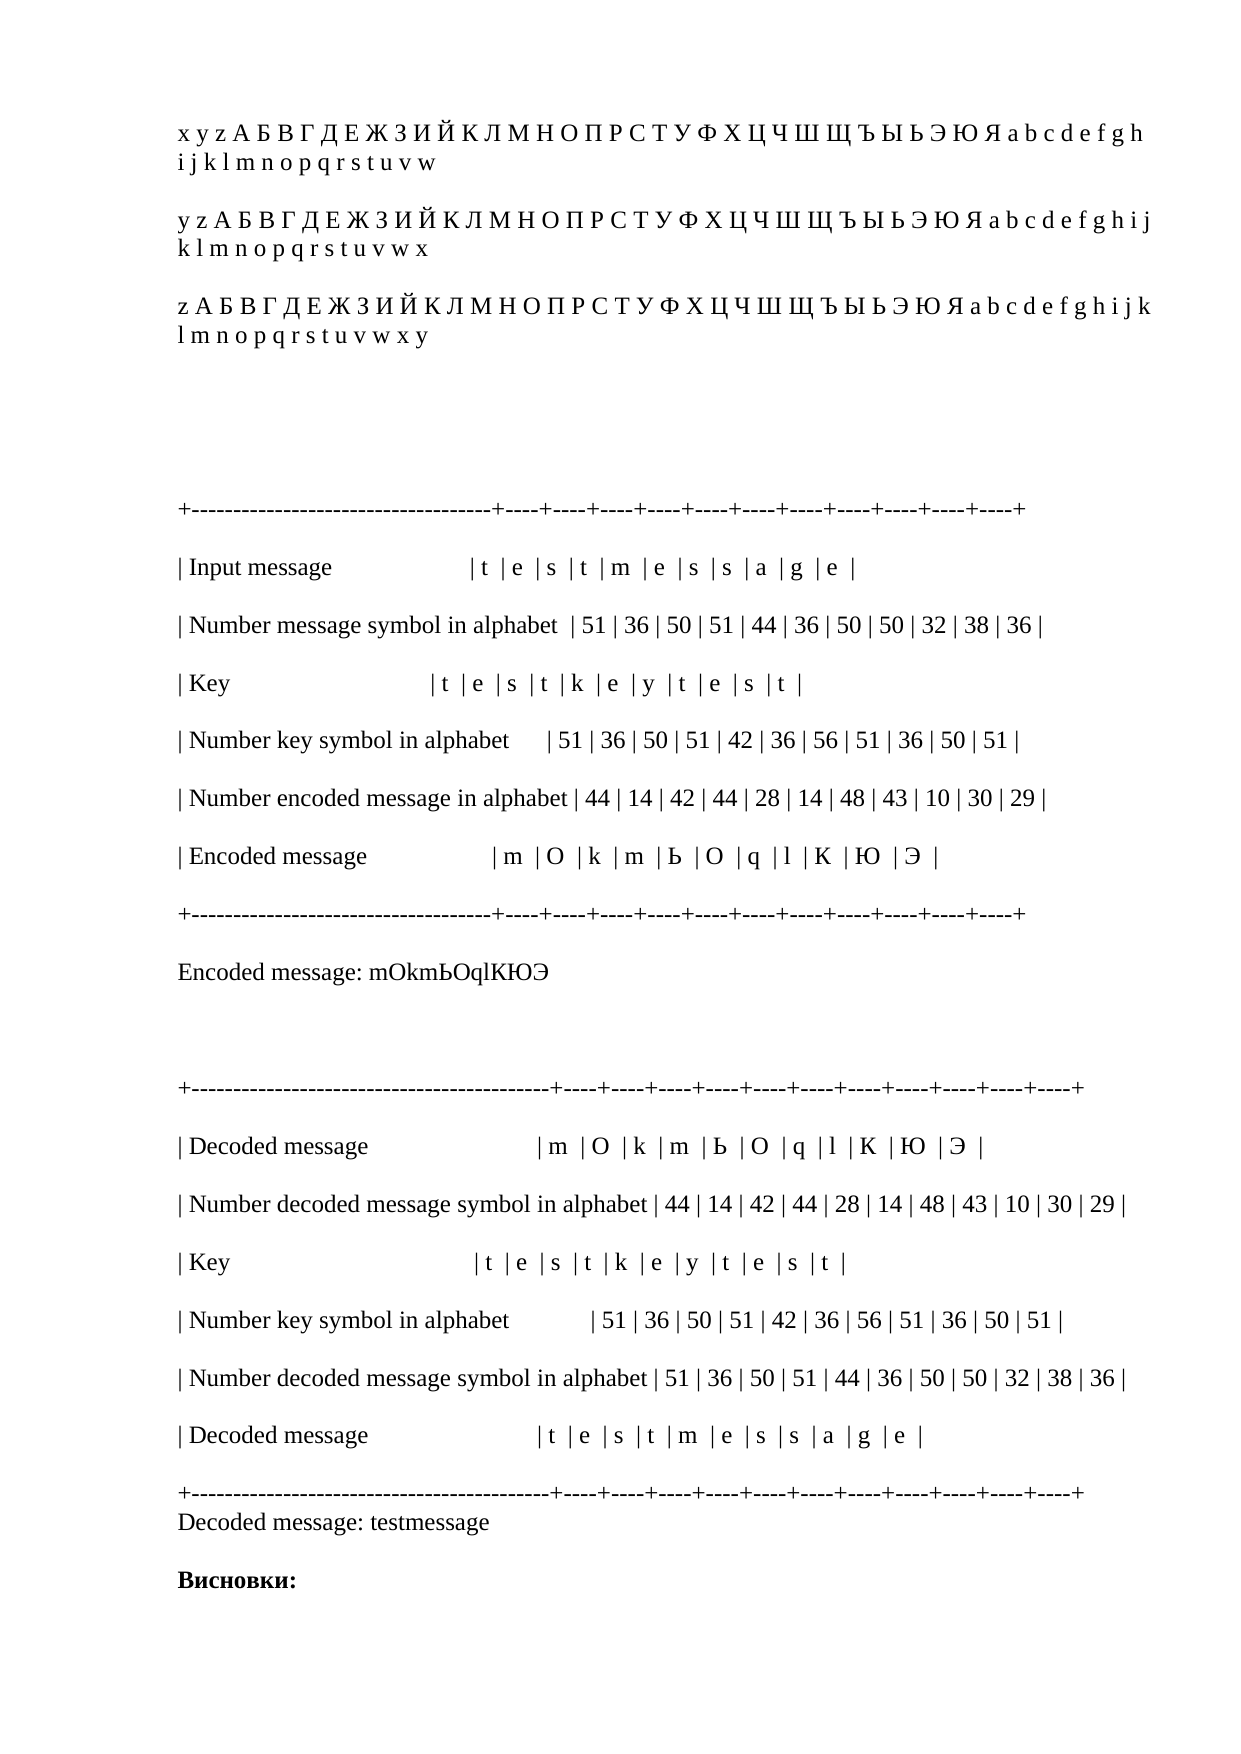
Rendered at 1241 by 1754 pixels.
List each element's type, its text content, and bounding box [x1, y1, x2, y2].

text | Number decoded message symbol in alphabet | 44 | 14 | 42 | 44 | 28 | 14 | 48 | 43 | 10 | 30 | 29 | [177, 1189, 1152, 1218]
text | Key | t | e | s | t | k | e | y | t | e | s | t | [177, 668, 1152, 696]
text y z А Б В Г Д Е Ж З И Й К Л М Н О П Р С Т У Ф Х Ц Ч Ш Щ Ъ Ы Ь Э Ю Я a b c d e f g h i j k l m n o p q r s t u v w x [177, 205, 1152, 262]
text | Number encoded message in alphabet | 44 | 14 | 42 | 44 | 28 | 14 | 48 | 43 | 10 | 30 | 29 | [177, 783, 1152, 812]
text Encoded message: mОkmЬОqlКЮЭ [177, 957, 1152, 986]
text | Number key symbol in alphabet | 51 | 36 | 50 | 51 | 42 | 36 | 56 | 51 | 36 | 50 | 51 | [177, 726, 1152, 754]
text +------------------------------------+----+----+----+----+----+----+----+----+----+----+----+ [177, 494, 1152, 523]
text Decoded message: testmessage [177, 1507, 1152, 1536]
text | Input message | t | e | s | t | m | e | s | s | a | g | e | [177, 552, 1152, 581]
text | Key | t | e | s | t | k | e | y | t | e | s | t | [177, 1247, 1152, 1276]
text | Decoded message | t | e | s | t | m | e | s | s | a | g | e | [177, 1421, 1152, 1449]
text z А Б В Г Д Е Ж З И Й К Л М Н О П Р С Т У Ф Х Ц Ч Ш Щ Ъ Ы Ь Э Ю Я a b c d e f g h i j k l m n o p q r s t u v w x y [177, 291, 1152, 349]
text +-------------------------------------------+----+----+----+----+----+----+----+----+----+----+----+ [177, 1073, 1152, 1102]
text | Number decoded message symbol in alphabet | 51 | 36 | 50 | 51 | 44 | 36 | 50 | 50 | 32 | 38 | 36 | [177, 1363, 1152, 1391]
text +------------------------------------+----+----+----+----+----+----+----+----+----+----+----+ [177, 899, 1152, 928]
text | Number message symbol in alphabet | 51 | 36 | 50 | 51 | 44 | 36 | 50 | 50 | 32 | 38 | 36 | [177, 610, 1152, 638]
text | Encoded message | m | О | k | m | Ь | О | q | l | К | Ю | Э | [177, 841, 1152, 870]
text Висновки: [177, 1565, 1152, 1593]
text +-------------------------------------------+----+----+----+----+----+----+----+----+----+----+----+ [177, 1478, 1152, 1507]
text x y z А Б В Г Д Е Ж З И Й К Л М Н О П Р С Т У Ф Х Ц Ч Ш Щ Ъ Ы Ь Э Ю Я a b c d e f g h i j k l m n o p q r s t u v w [177, 118, 1152, 176]
text | Number key symbol in alphabet | 51 | 36 | 50 | 51 | 42 | 36 | 56 | 51 | 36 | 50 | 51 | [177, 1305, 1152, 1333]
text | Decoded message | m | О | k | m | Ь | О | q | l | К | Ю | Э | [177, 1131, 1152, 1160]
